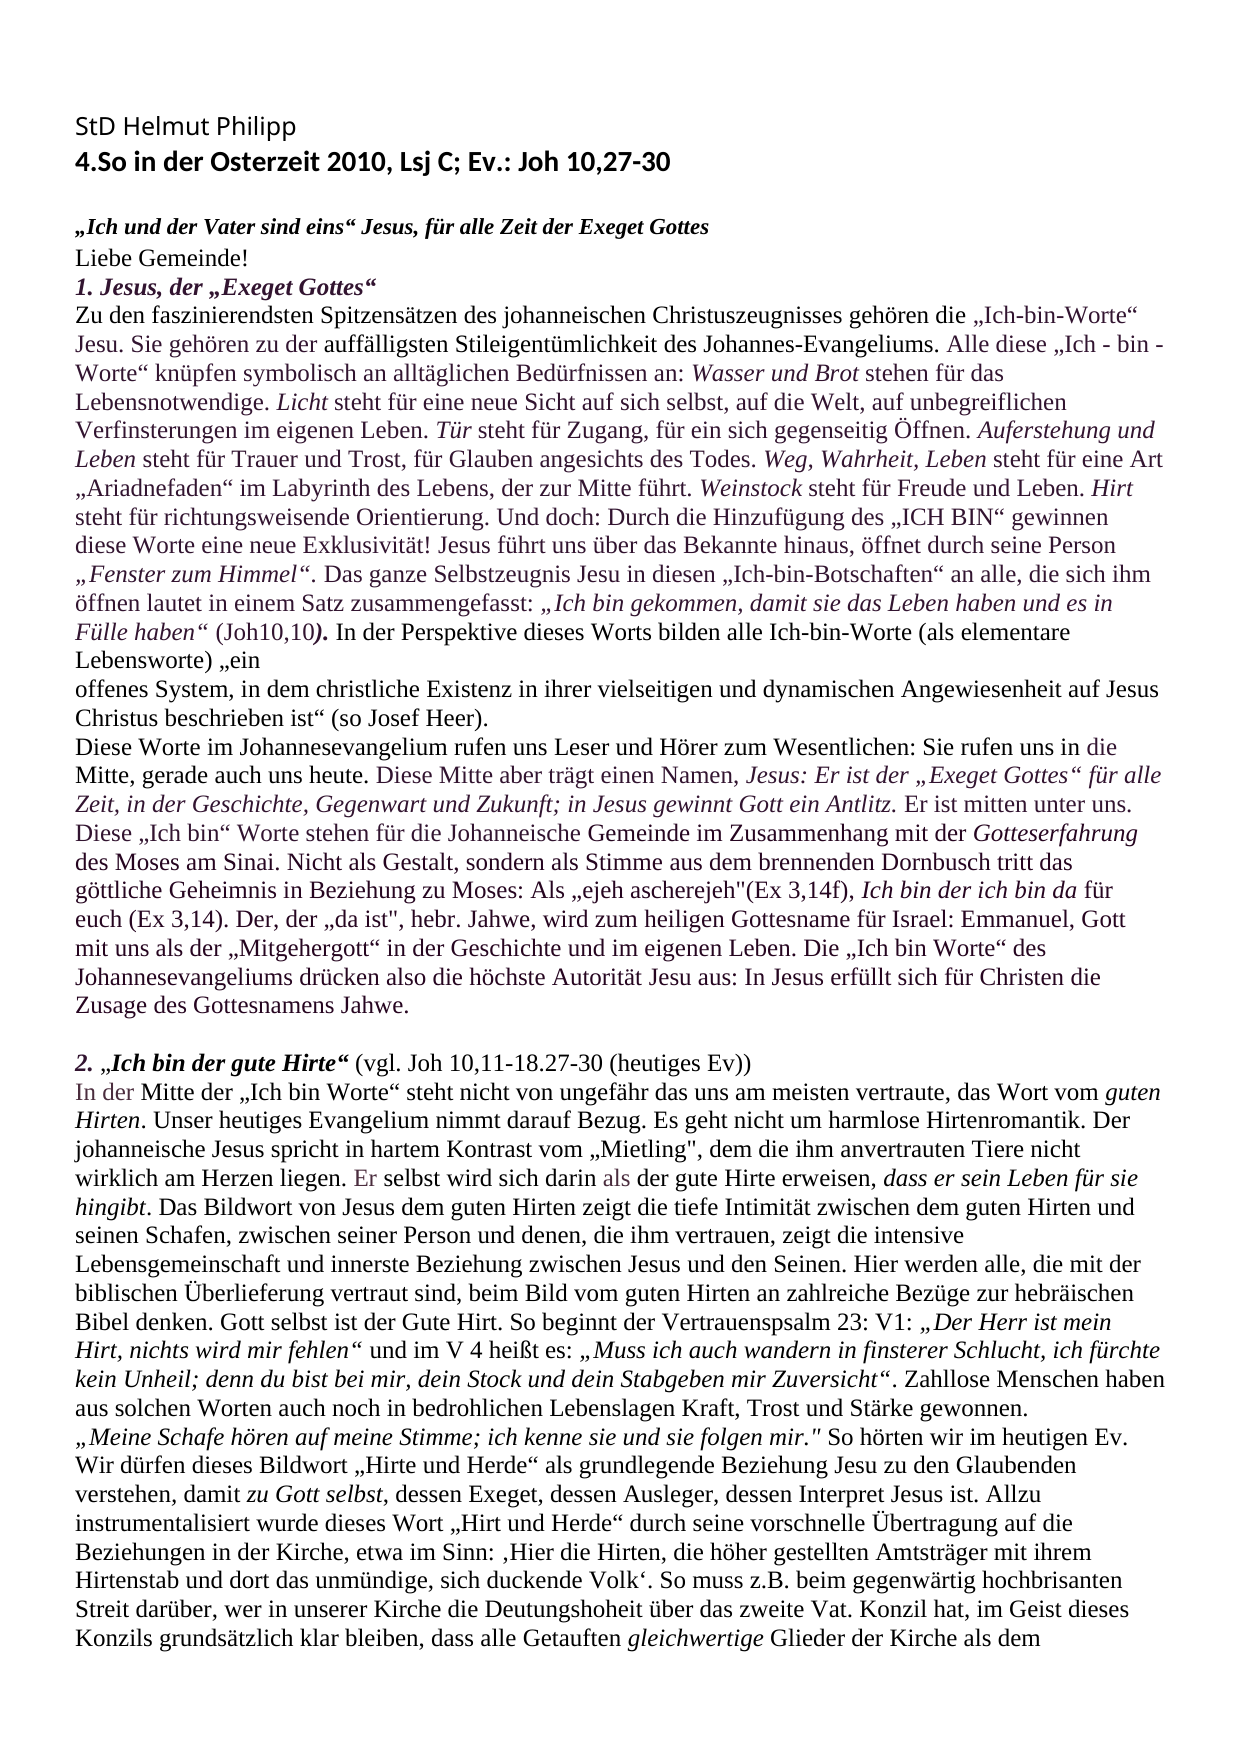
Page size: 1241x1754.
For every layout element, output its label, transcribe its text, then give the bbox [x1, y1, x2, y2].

text Zu den faszinierendsten Spitzensätzen des johanneischen Christuszeugnisses gehören die „Ich-bin-Worte“ Jesu. Sie gehören zu der auffälligsten Stileigentümlichkeit des Johannes-Evangeliums. Alle diese „Ich - bin - Worte“ knüpfen symbolisch an alltäglichen Bedürfnissen an: Wasser und Brot stehen für das Lebensnotwendige. Licht steht für eine neue Sicht auf sich selbst, auf die Welt, auf unbegreiflichen Verfinsterungen im eigenen Leben. Tür steht für Zugang, für ein sich gegenseitig Öffnen. Auferstehung und Leben steht für Trauer und Trost, für Glauben angesichts des Todes. Weg, Wahrheit, Leben steht für eine Art „Ariadnefaden“ im Labyrinth des Lebens, der zur Mitte führt. Weinstock steht für Freude und Leben. Hirt steht für richtungsweisende Orientierung. Und doch: Durch die Hinzufügung des „ICH BIN“ gewinnen diese Worte eine neue Exklusivität! Jesus führt uns über das Bekannte hinaus, öffnet durch seine Person „Fenster zum Himmel“. Das ganze Selbstzeugnis Jesu in diesen „Ich-bin-Botschaften“ an alle, die sich ihm öffnen lautet in einem Satz zusammengefasst: „Ich bin gekommen, damit sie das Leben haben und es in Fülle haben“ (Joh10,10). In der Perspektive dieses Worts bilden alle Ich-bin-Worte (als elementare Lebensworte) „ein [75, 301, 1165, 674]
text 2. „Ich bin der gute Hirte“ (vgl. Joh 10,11-18.27-30 (heutiges Ev)) [75, 1048, 1165, 1077]
text Diese Worte im Johannesevangelium rufen uns Leser und Hörer zum Wesentlichen: Sie rufen uns in die Mitte, gerade auch uns heute. Diese Mitte aber trägt einen Namen, Jesus: Er ist der „Exeget Gottes“ für alle Zeit, in der Geschichte, Gegenwart und Zukunft; in Jesus gewinnt Gott ein Antlitz. Er ist mitten unter uns. Diese „Ich bin“ Worte stehen für die Johanneische Gemeinde im Zusammenhang mit der Gotteserfahrung des Moses am Sinai. Nicht als Gestalt, sondern als Stimme aus dem brennenden Dornbusch tritt das göttliche Geheimnis in Beziehung zu Moses: Als „ejeh ascherejeh"(Ex 3,14f), Ich bin der ich bin da für euch (Ex 3,14). Der, der „da ist", hebr. Jahwe, wird zum heiligen Gottesname für Israel: Emmanuel, Gott mit uns als der „Mitgehergott“ in der Geschichte und im eigenen Leben. Die „Ich bin Worte“ des Johannesevangeliums drücken also die höchste Autorität Jesu aus: In Jesus erfüllt sich für Christen die Zusage des Gottesnamens Jahwe. [75, 732, 1165, 1019]
text In der Mitte der „Ich bin Worte“ steht nicht von ungefähr das uns am meisten vertraute, das Wort vom guten Hirten. Unser heutiges Evangelium nimmt darauf Bezug. Es geht nicht um harmlose Hirtenromantik. Der johanneische Jesus spricht in hartem Kontrast vom „Mietling", dem die ihm anvertrauten Tiere nicht wirklich am Herzen liegen. Er selbst wird sich darin als der gute Hirte erweisen, dass er sein Leben für sie hingibt. Das Bildwort von Jesus dem guten Hirten zeigt die tiefe Intimität zwischen dem guten Hirten und seinen Schafen, zwischen seiner Person und denen, die ihm vertrauen, zeigt die intensive Lebensgemeinschaft und innerste Beziehung zwischen Jesus und den Seinen. Hier werden alle, die mit der [75, 1077, 1165, 1278]
text offenes System, in dem christliche Existenz in ihrer vielseitigen und dynamischen Angewiesenheit auf Jesus Christus beschrieben ist“ (so Josef Heer). [75, 674, 1165, 732]
text biblischen Überlieferung vertraut sind, beim Bild vom guten Hirten an zahlreiche Bezüge zur hebräischen Bibel denken. Gott selbst ist der Gute Hirt. So beginnt der Vertrauenspsalm 23: V1: „Der Herr ist mein Hirt, nichts wird mir fehlen“ und im V 4 heißt es: „Muss ich auch wandern in finsterer Schlucht, ich fürchte kein Unheil; denn du bist bei mir, dein Stock und dein Stabgeben mir Zuversicht“. Zahllose Menschen haben aus solchen Worten auch noch in bedrohlichen Lebenslagen Kraft, Trost und Stärke gewonnen. [75, 1278, 1165, 1422]
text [75, 1422, 1165, 1652]
text 1. Jesus, der „Exeget Gottes“ [75, 272, 1165, 301]
text StD Helmut Philipp [75, 109, 1165, 143]
text 4.So in der Osterzeit 2010, Lsj C; Ev.: Joh 10,27-30 [75, 143, 1165, 179]
text „Ich und der Vater sind eins“ Jesus, für alle Zeit der Exeget Gottes [75, 213, 1165, 239]
text Liebe Gemeinde! [75, 243, 1165, 272]
